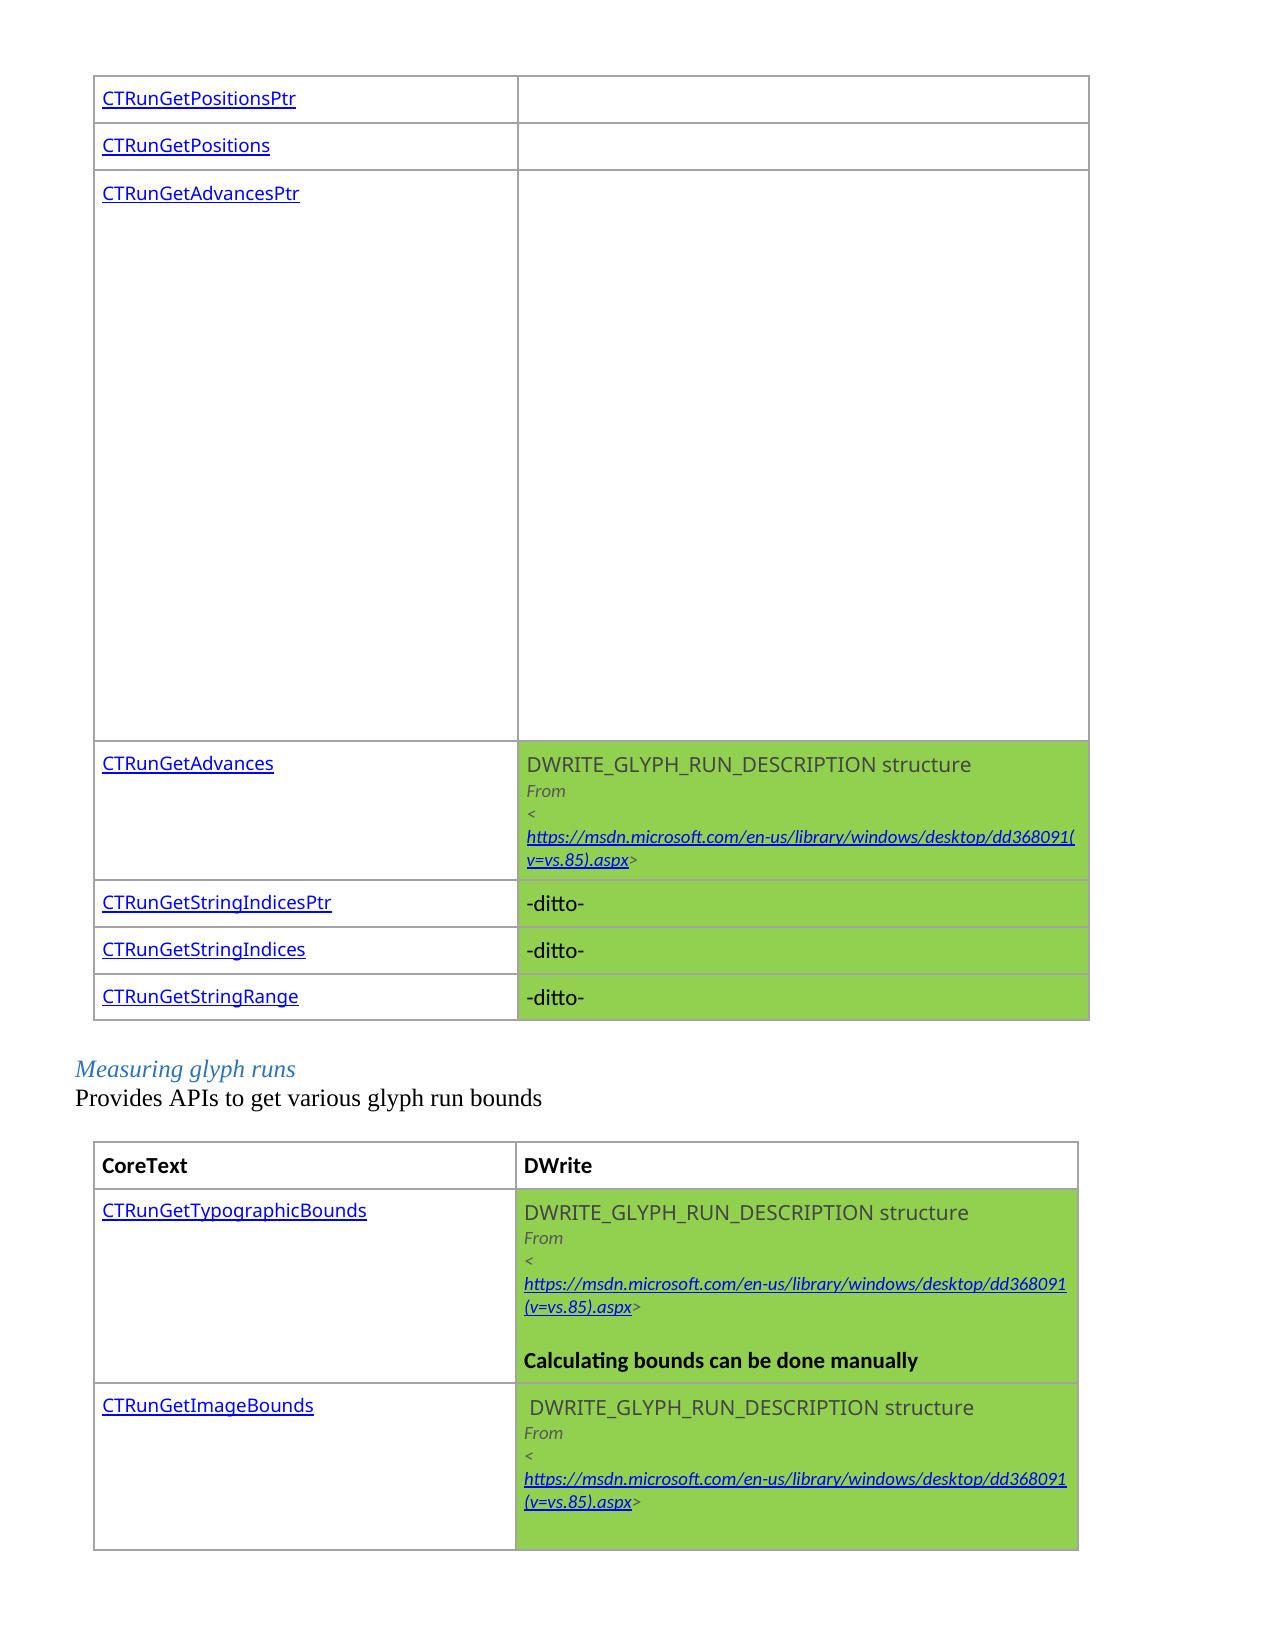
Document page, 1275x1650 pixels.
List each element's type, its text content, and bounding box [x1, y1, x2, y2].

table_cell CTRunGetStringIndices [95, 928, 517, 973]
table_cell DWRITE_GLYPH_RUN_DESCRIPTION structure From <https://msdn.microsoft.com/en-us/library/windows/desktop/dd368091(v=vs.85).aspx> [519, 742, 1088, 879]
table_cell [519, 124, 1088, 169]
table_cell CTRunGetPositionsPtr [95, 77, 517, 122]
table_cell [519, 77, 1088, 122]
table_cell -ditto- [519, 881, 1088, 926]
table_cell CTRunGetTypographicBounds [95, 1190, 515, 1382]
text Provides APIs to get various glyph run bounds [75, 1083, 1200, 1112]
table_cell [519, 171, 1088, 740]
table_cell CTRunGetAdvancesPtr [95, 171, 517, 740]
table_cell CTRunGetAdvances [95, 742, 517, 879]
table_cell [517, 1384, 1077, 1549]
table_cell CTRunGetStringRange [95, 975, 517, 1019]
table_cell CTRunGetStringIndicesPtr [95, 881, 517, 926]
table_header CoreText [95, 1143, 515, 1187]
table_cell CTRunGetImageBounds [95, 1384, 515, 1549]
subtitle Measuring glyph runs [75, 1054, 1200, 1083]
table_cell CTRunGetPositions [95, 124, 517, 169]
table_cell -ditto- [519, 928, 1088, 973]
table_header DWrite [517, 1143, 1077, 1187]
table_cell -ditto- [519, 975, 1088, 1019]
